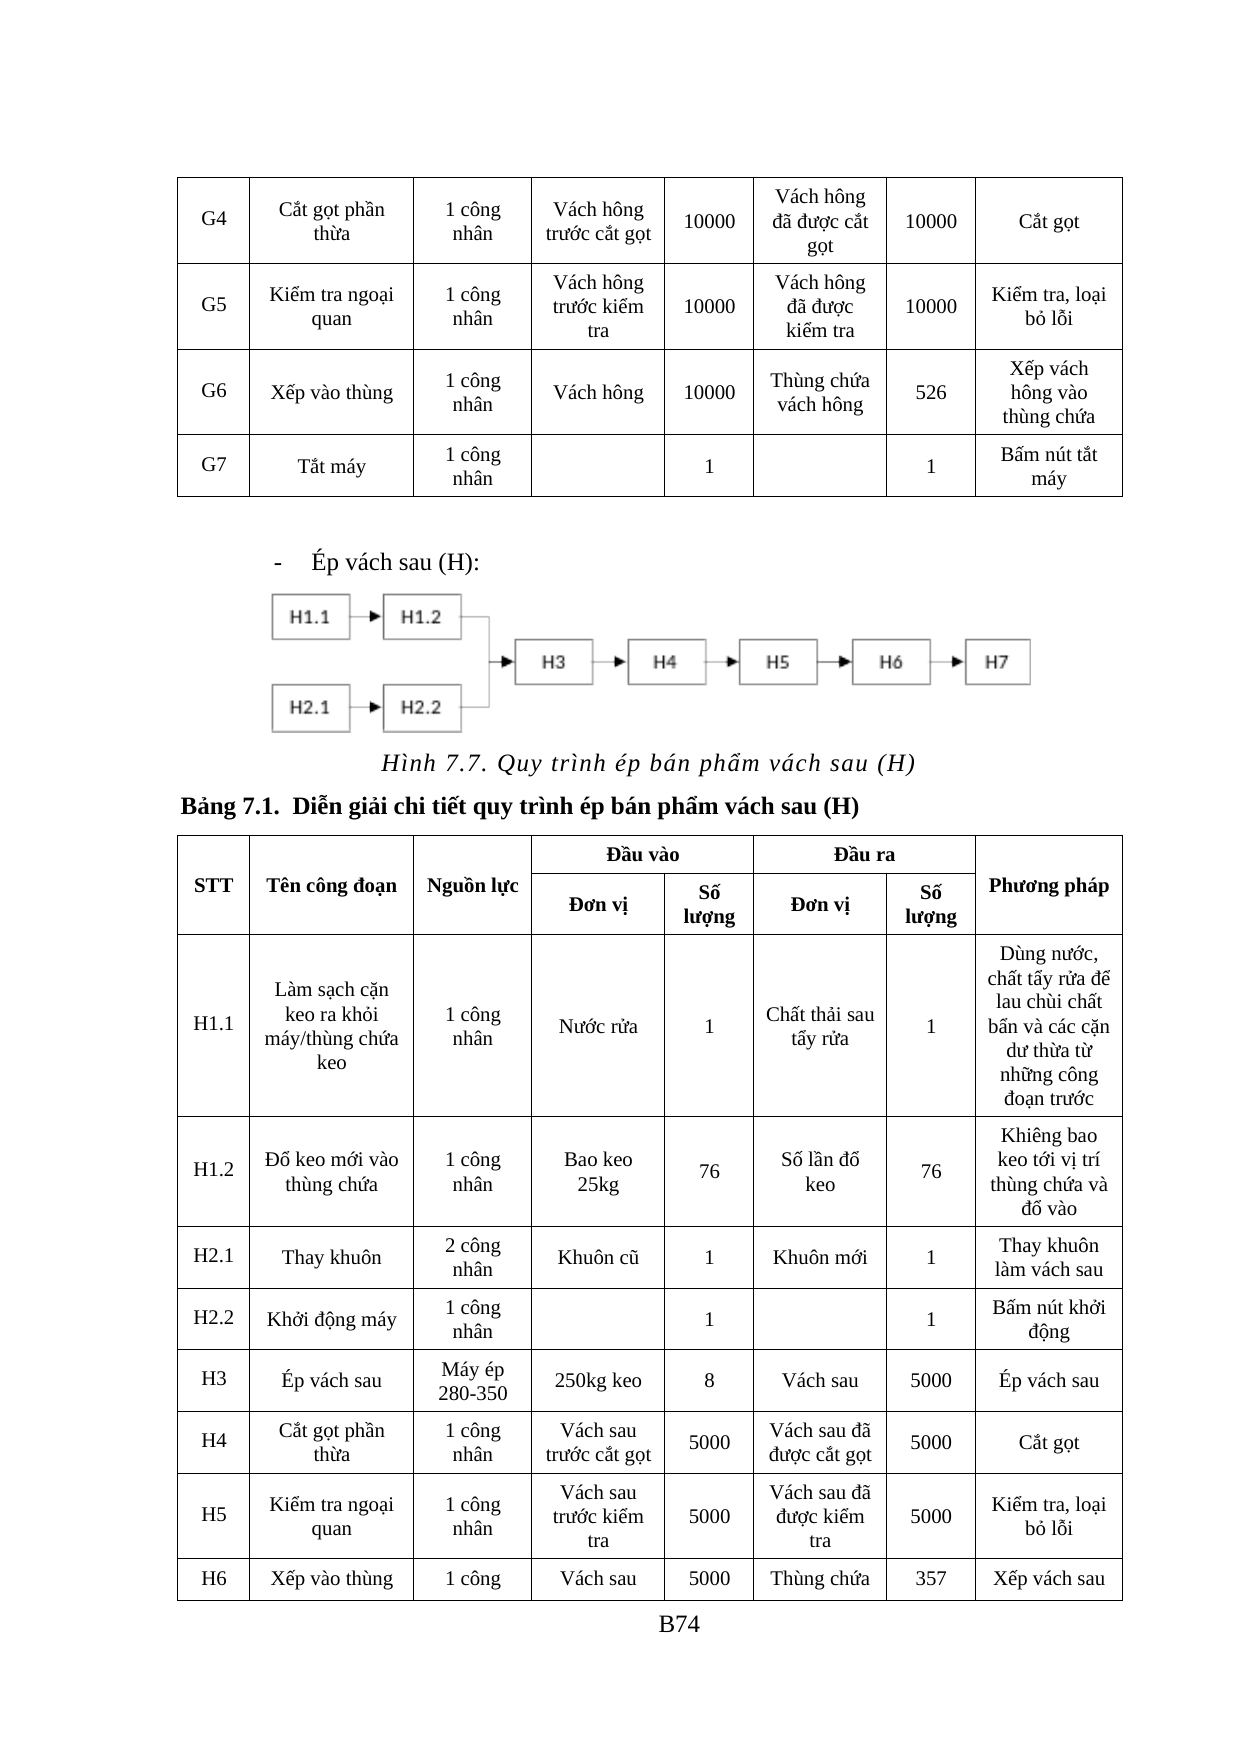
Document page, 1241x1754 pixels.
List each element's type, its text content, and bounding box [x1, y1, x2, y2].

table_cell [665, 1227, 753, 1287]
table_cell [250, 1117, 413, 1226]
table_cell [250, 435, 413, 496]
text Diễn giải chi tiết quy trình ép bán phẩm vách sau (H) [177, 791, 1122, 820]
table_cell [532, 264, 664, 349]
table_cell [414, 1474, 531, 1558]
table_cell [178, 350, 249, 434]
text Quy trình ép bán phẩm vách sau (H) [177, 748, 1122, 776]
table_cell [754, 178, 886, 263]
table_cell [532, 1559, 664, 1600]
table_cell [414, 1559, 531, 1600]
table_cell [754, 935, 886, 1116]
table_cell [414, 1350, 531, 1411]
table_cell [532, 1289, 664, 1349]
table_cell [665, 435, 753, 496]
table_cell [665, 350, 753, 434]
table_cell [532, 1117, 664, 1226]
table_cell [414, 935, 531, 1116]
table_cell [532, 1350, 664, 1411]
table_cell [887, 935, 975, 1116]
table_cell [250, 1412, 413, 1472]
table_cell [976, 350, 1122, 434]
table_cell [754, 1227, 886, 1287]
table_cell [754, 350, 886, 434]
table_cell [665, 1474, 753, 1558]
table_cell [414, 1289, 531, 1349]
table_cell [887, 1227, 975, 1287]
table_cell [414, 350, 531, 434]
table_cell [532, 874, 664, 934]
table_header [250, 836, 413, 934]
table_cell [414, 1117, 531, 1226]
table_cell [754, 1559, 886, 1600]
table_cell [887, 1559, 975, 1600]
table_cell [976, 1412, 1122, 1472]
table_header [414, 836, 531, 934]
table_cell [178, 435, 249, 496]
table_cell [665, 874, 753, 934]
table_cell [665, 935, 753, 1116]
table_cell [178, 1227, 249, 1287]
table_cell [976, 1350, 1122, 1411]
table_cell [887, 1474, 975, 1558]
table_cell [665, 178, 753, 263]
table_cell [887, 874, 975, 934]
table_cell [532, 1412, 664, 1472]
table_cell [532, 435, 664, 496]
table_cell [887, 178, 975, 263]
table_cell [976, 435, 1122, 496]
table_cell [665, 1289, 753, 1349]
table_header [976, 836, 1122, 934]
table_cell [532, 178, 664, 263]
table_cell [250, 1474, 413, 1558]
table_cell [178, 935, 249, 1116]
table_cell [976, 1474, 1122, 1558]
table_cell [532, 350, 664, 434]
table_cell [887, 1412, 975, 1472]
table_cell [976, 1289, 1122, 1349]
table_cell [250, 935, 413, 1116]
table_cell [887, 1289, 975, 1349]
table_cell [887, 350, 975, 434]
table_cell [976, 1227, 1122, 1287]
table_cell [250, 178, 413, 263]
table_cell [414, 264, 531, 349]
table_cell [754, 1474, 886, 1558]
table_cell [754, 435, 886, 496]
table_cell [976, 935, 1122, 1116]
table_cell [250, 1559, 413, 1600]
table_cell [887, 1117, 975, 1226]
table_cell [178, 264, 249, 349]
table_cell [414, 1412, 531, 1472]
list Ép vách sau (H): [274, 547, 1122, 576]
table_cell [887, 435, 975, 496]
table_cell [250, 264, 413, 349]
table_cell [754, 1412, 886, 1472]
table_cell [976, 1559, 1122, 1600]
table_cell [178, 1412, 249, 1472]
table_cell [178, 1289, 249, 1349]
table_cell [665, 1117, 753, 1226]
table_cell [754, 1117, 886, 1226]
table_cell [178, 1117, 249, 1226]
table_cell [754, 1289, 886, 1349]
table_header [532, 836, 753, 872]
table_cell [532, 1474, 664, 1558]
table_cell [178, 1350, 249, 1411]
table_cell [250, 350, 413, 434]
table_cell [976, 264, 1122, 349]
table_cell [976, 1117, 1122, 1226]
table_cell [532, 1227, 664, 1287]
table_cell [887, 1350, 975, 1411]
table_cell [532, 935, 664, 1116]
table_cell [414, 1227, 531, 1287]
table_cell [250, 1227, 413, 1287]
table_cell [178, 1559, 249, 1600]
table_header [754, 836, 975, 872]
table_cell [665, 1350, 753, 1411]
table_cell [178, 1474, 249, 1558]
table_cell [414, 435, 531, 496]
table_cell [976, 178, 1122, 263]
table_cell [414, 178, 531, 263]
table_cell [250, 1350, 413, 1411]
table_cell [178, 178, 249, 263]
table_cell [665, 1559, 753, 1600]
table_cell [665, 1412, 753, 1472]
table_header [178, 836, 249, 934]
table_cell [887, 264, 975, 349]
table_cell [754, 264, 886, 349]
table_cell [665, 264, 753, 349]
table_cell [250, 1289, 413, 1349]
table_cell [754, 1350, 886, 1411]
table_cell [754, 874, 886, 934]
